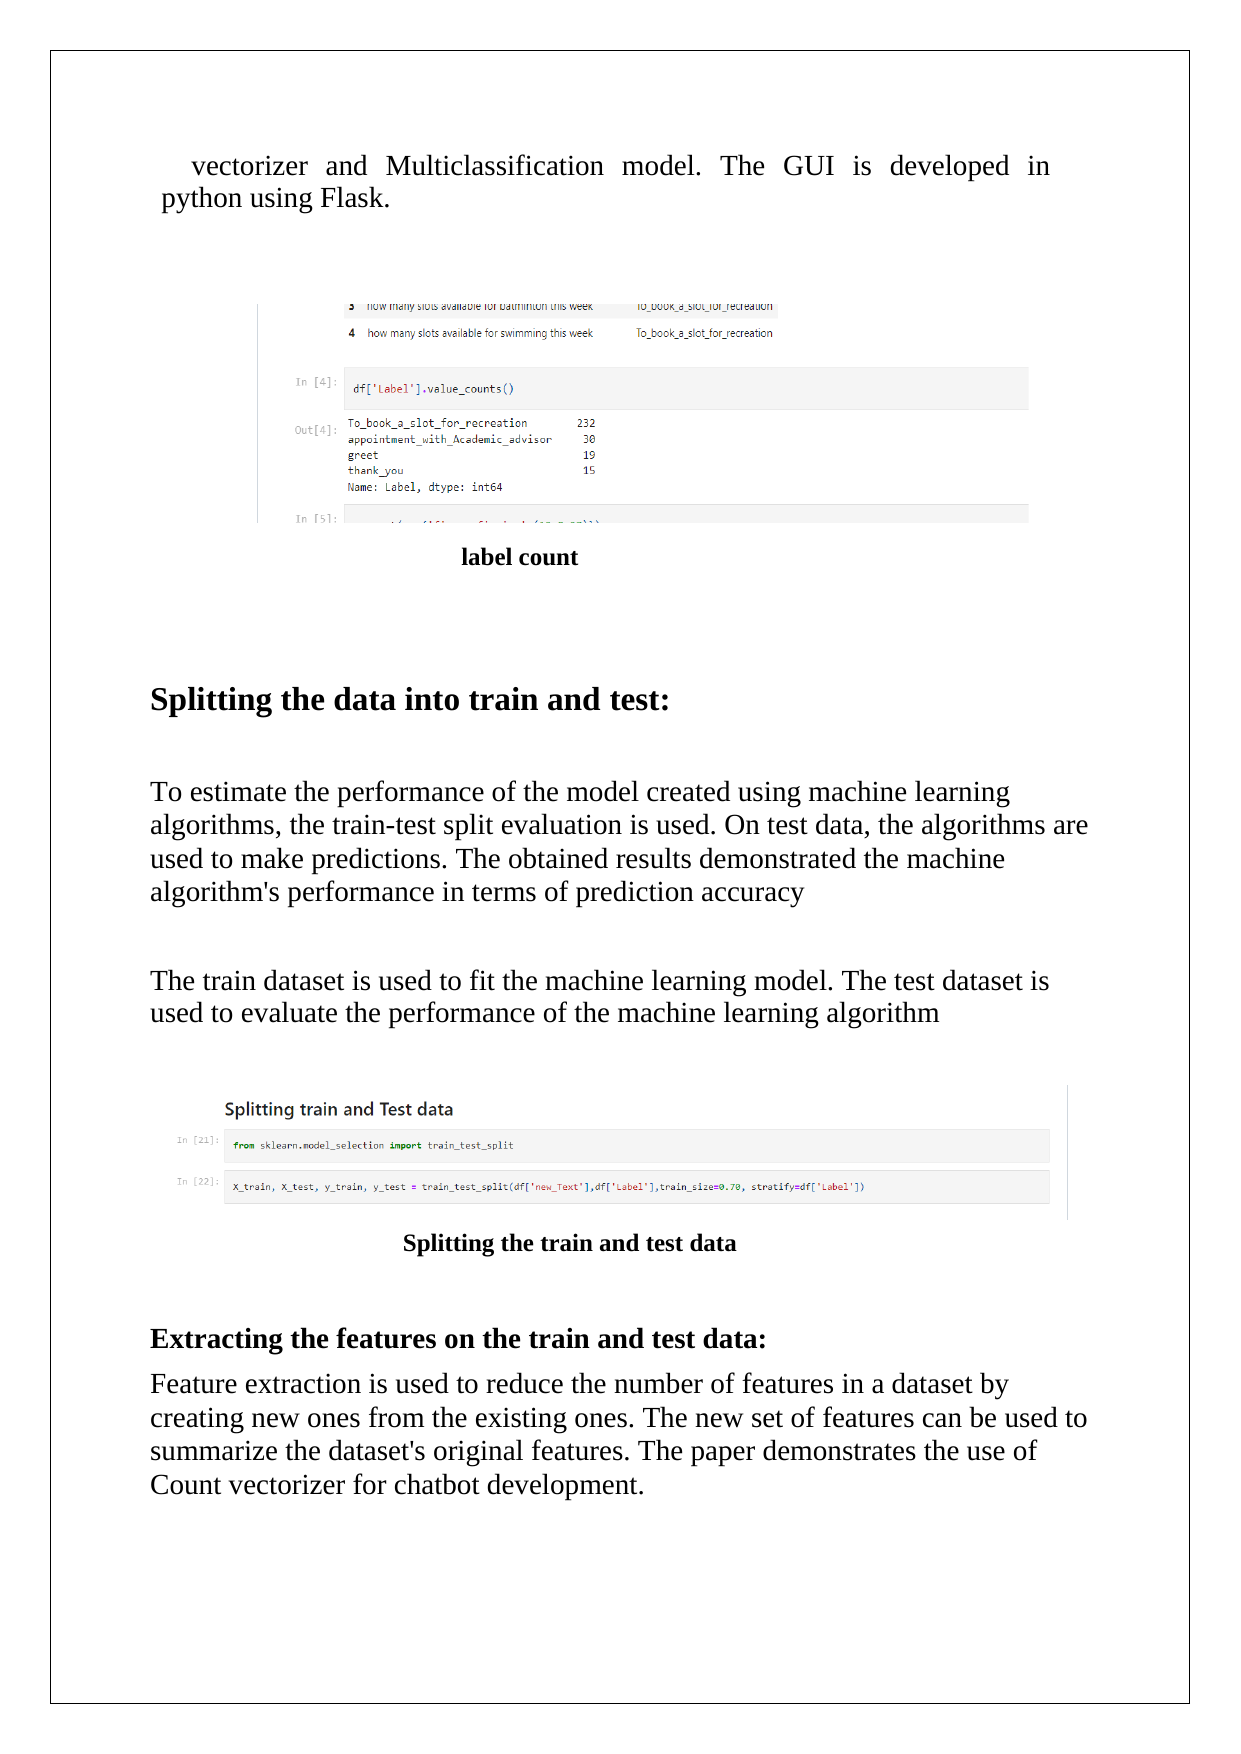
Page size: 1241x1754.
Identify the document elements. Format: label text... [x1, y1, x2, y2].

picture [150, 1085, 1091, 1220]
text The train dataset is used to fit the machine learning model. The test dataset is used to evaluate the performance of the machine learning algorithm [150, 965, 1050, 1029]
text vectorizer and Multiclassification model. The GUI is developed in python using Flask. [161, 150, 1051, 214]
subtitle To estimate the performance of the model created using machine learning algorithms, the train-test split evaluation is used. On test data, the algorithms are used to make predictions. The obtained results demonstrated the machine algorithm's performance in terms of prediction accuracy [150, 774, 1090, 908]
text Splitting the train and test data [191, 1228, 1090, 1257]
subtitle Extracting the features on the train and test data: [150, 1321, 1090, 1355]
picture [191, 304, 1029, 523]
subtitle Feature extraction is used to reduce the number of features in a dataset by creating new ones from the existing ones. The new set of features can be used to summarize the dataset's original features. The paper demonstrates the use of Count vectorizer for chatbot development. [150, 1366, 1090, 1500]
text label count [191, 542, 1090, 570]
subtitle Splitting the data into train and test: [150, 679, 1090, 718]
